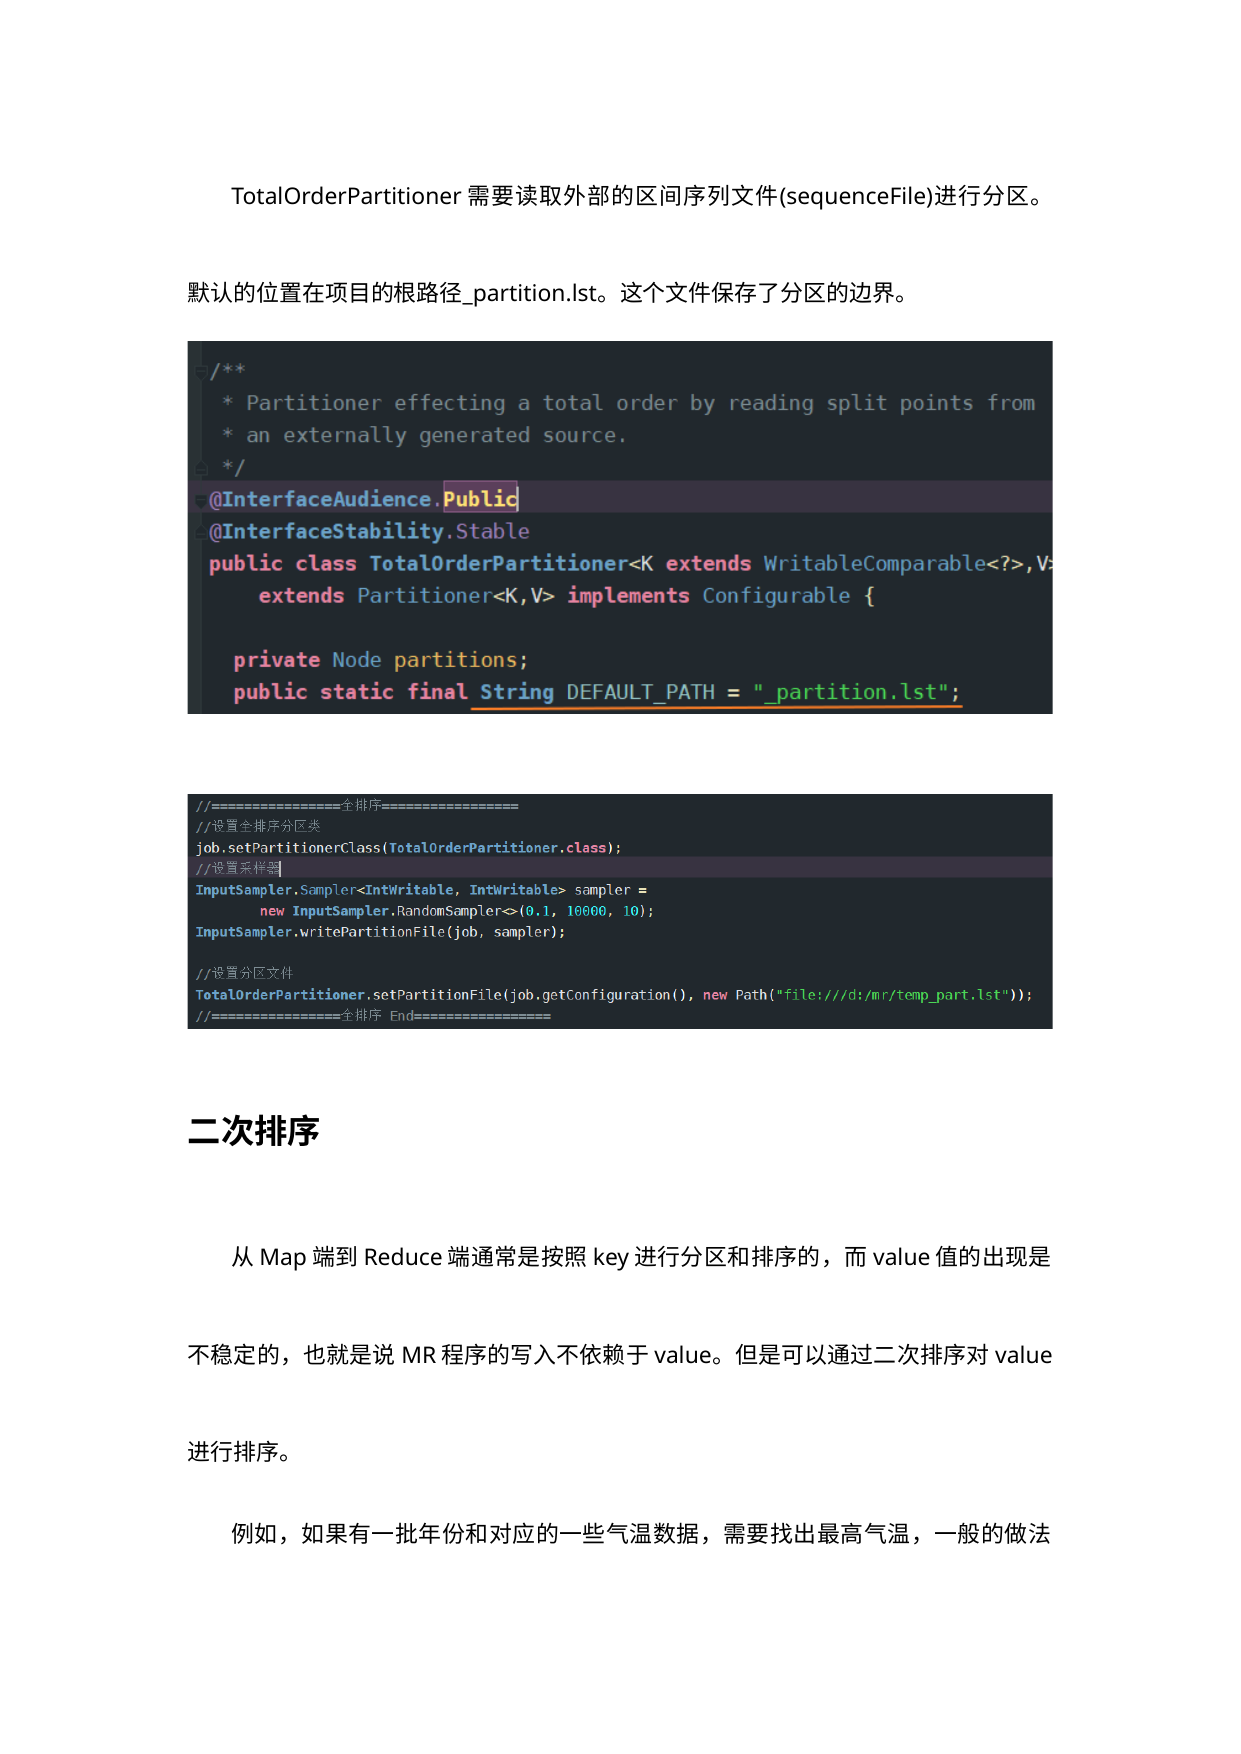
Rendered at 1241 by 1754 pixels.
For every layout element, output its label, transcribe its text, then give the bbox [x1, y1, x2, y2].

picture [187, 341, 1053, 714]
subtitle 二次排序 [187, 1096, 1053, 1161]
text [187, 1500, 1053, 1565]
picture [187, 794, 1053, 1029]
text 从Map端到Reduce端通常是按照key进行分区和排序的，而value值的出现是不稳定的，也就是说MR程序的写入不依赖于value。但是可以通过二次排序对value进行排序。 [187, 1223, 1053, 1483]
text TotalOrderPartitioner需要读取外部的区间序列文件(sequenceFile)进行分区。默认的位置在项目的根路径_partition.lst。这个文件保存了分区的边界。 [187, 162, 1053, 324]
